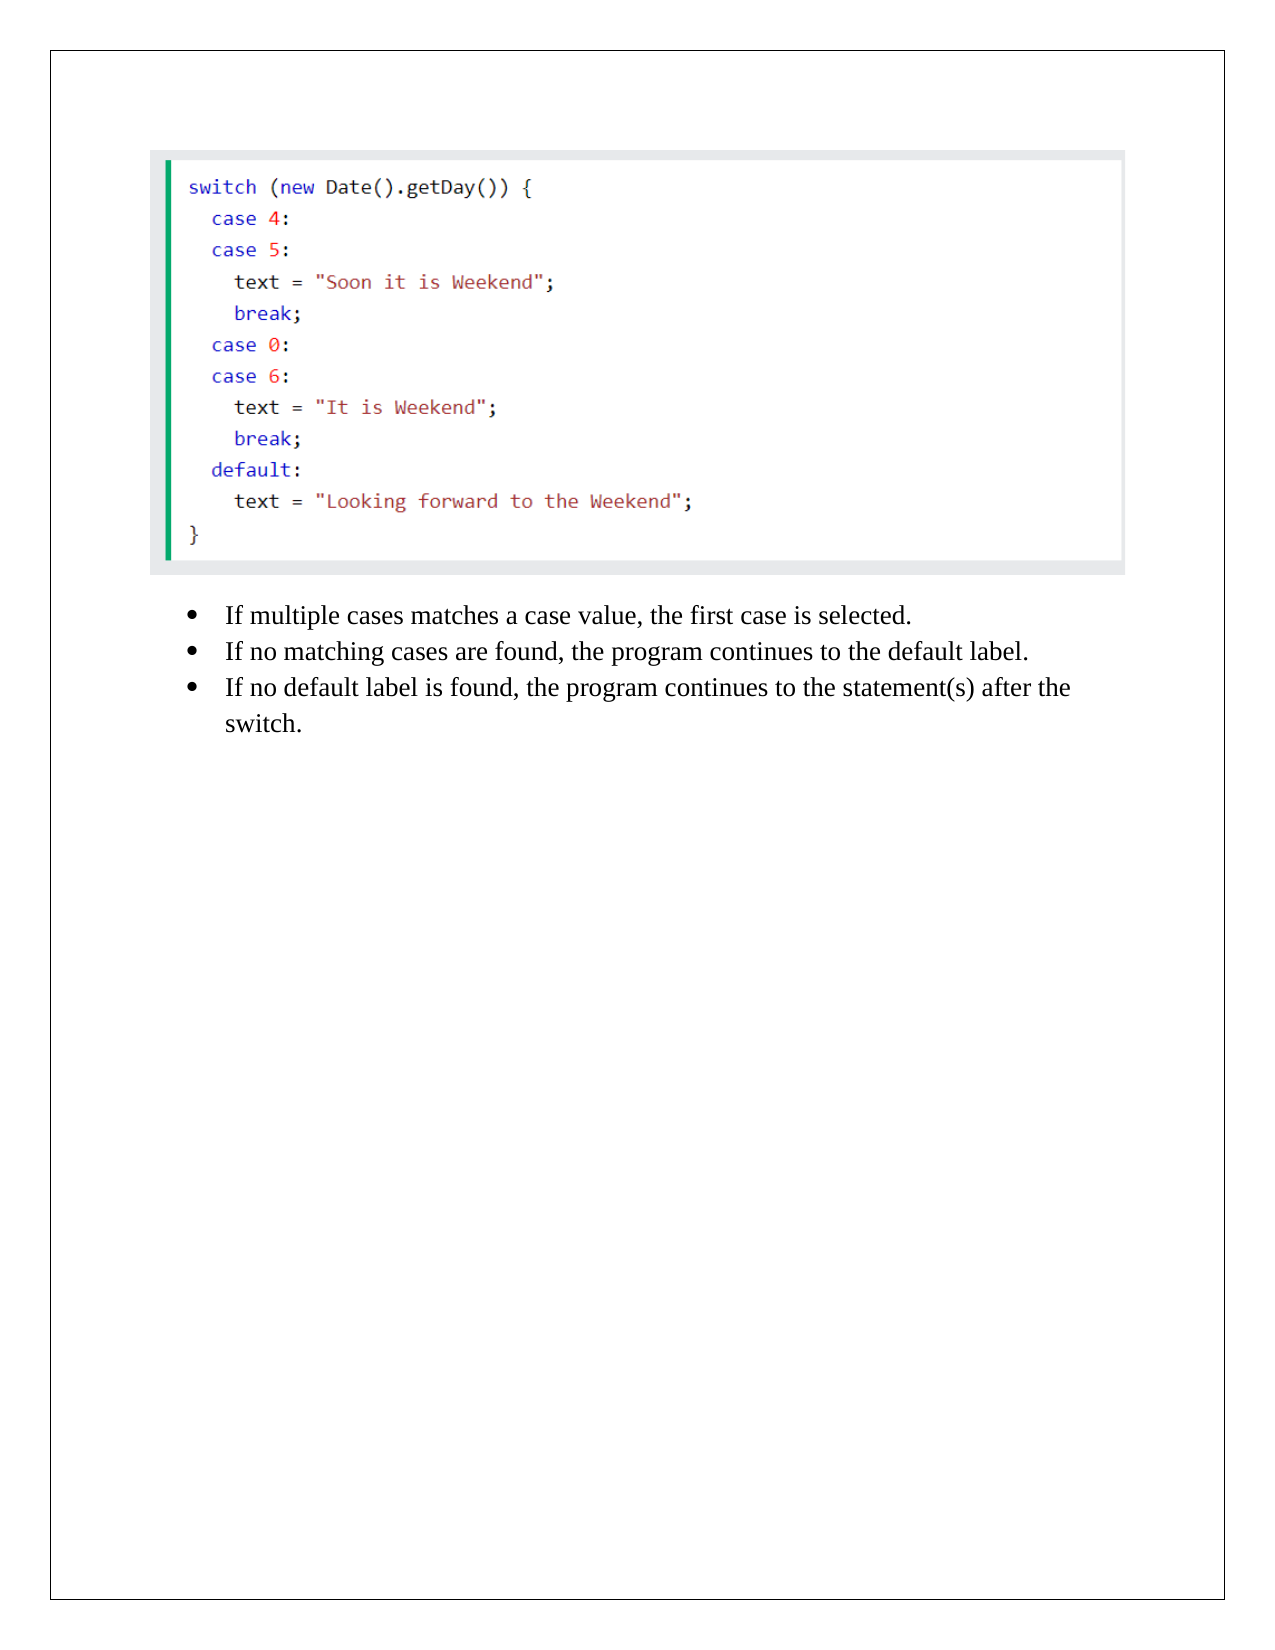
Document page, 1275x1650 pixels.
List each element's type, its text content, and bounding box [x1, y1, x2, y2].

list If multiple cases matches a case value, the first case is selected. [187, 599, 1125, 631]
list If no matching cases are found, the program continues to the default label. [187, 635, 1125, 667]
list If no default label is found, the program continues to the statement(s) after the switch. [187, 671, 1125, 738]
picture [150, 150, 1125, 575]
